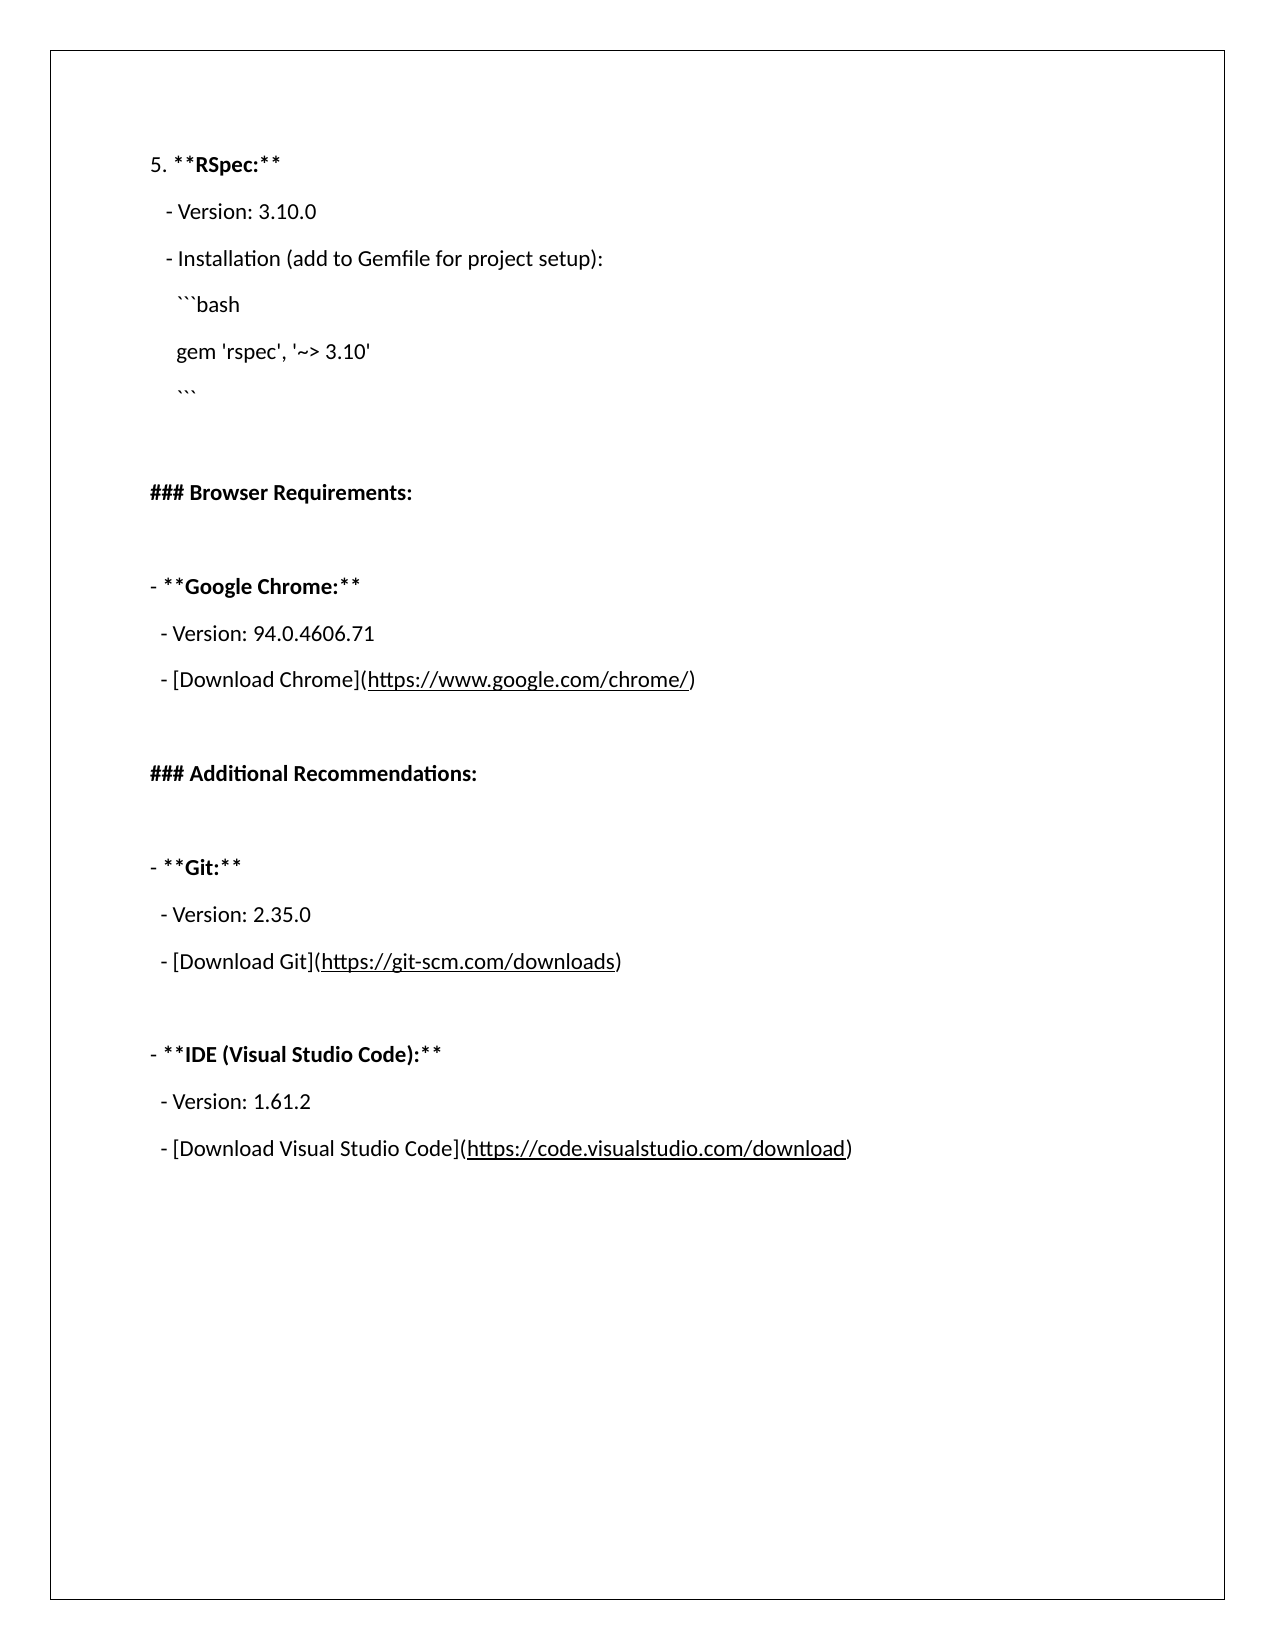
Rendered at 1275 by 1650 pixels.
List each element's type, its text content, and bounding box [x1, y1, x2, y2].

text - Version: 2.35.0 [150, 900, 1125, 928]
text - **IDE (Visual Studio Code):** [150, 1041, 1125, 1069]
text - Version: 1.61.2 [150, 1087, 1125, 1116]
text - [Download Visual Studio Code](https://code.visualstudio.com/download) [150, 1134, 1125, 1162]
text 5. **RSpec:** [150, 150, 1125, 178]
text - Version: 3.10.0 [150, 197, 1125, 225]
text - Version: 94.0.4606.71 [150, 619, 1125, 647]
text ### Browser Requirements: [150, 478, 1125, 506]
text - [Download Chrome](https://www.google.com/chrome/) [150, 666, 1125, 694]
text - [Download Git](https://git-scm.com/downloads) [150, 947, 1125, 975]
text gem 'rspec', '~> 3.10' [150, 337, 1125, 366]
text ``` [150, 384, 1125, 412]
text - **Git:** [150, 853, 1125, 881]
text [150, 244, 1125, 272]
text ```bash [150, 291, 1125, 319]
text - **Google Chrome:** [150, 572, 1125, 600]
text ### Additional Recommendations: [150, 759, 1125, 787]
